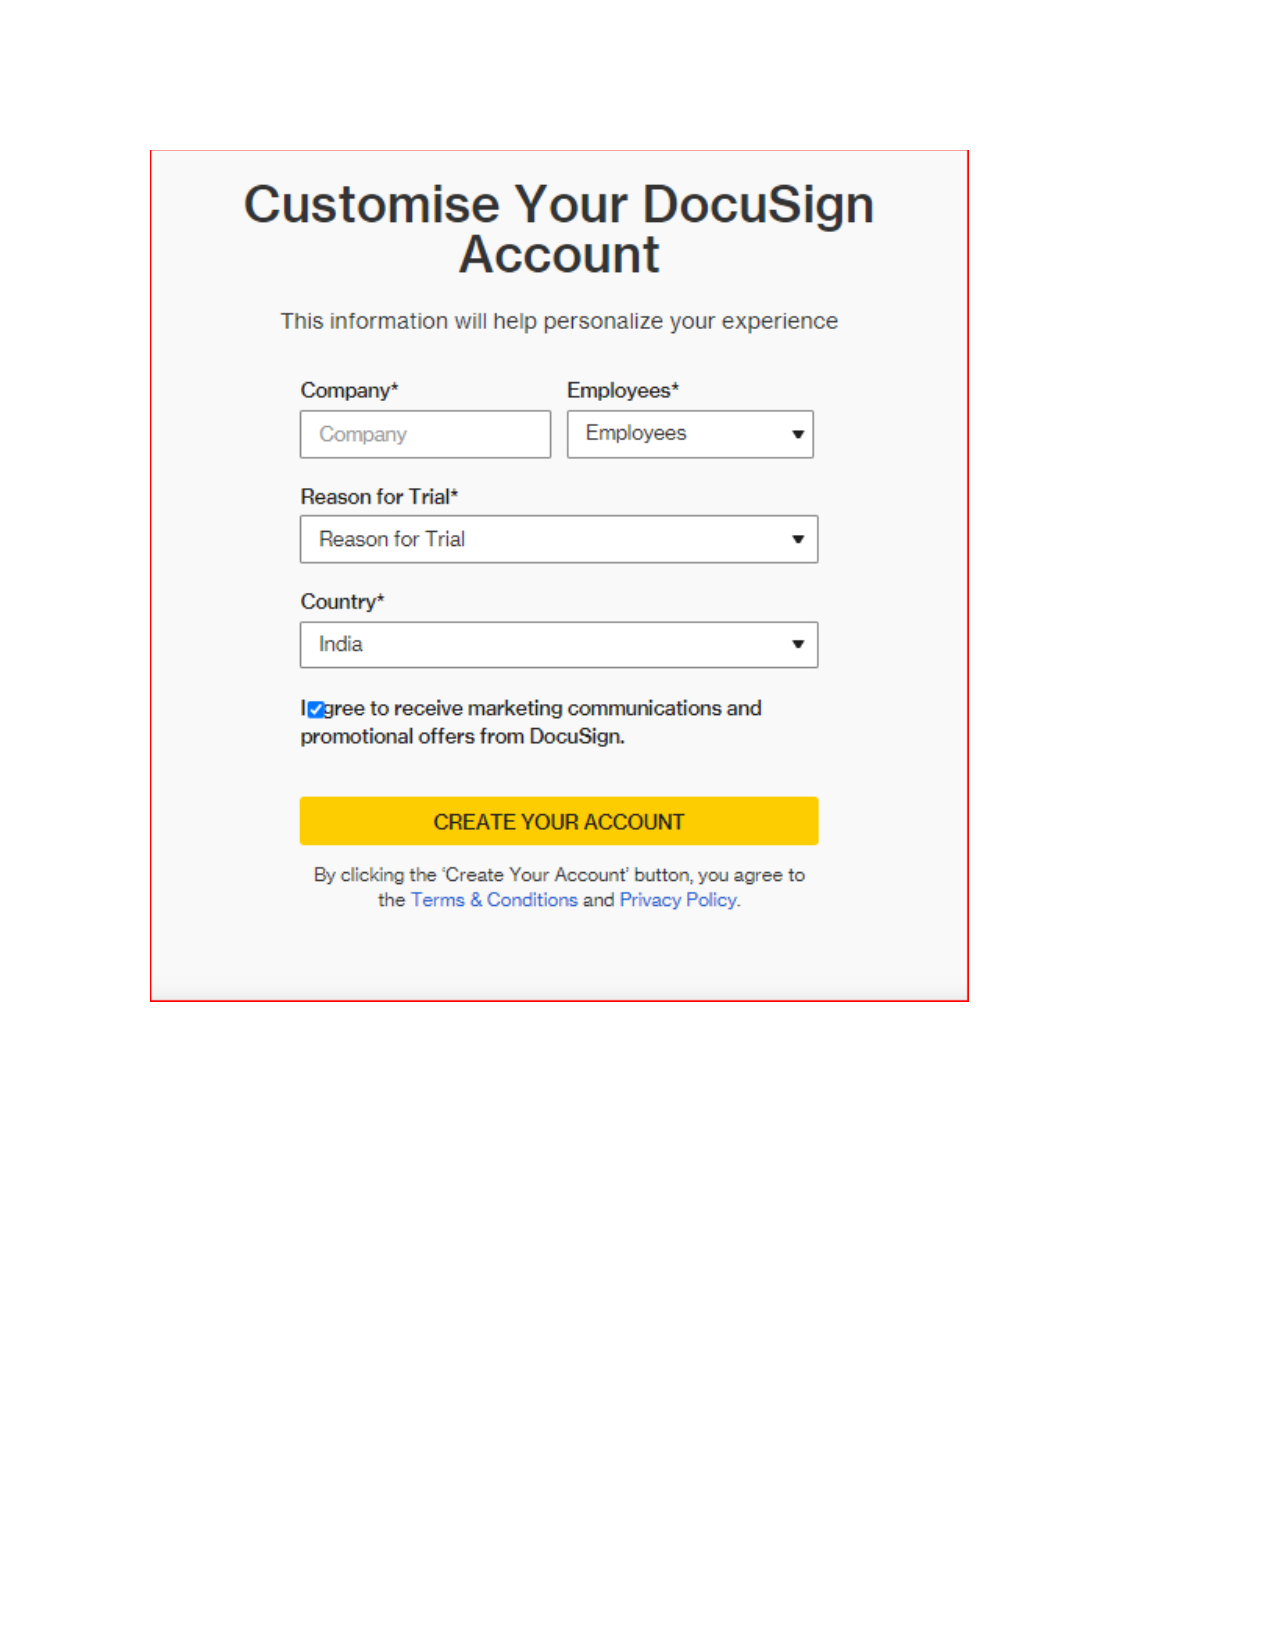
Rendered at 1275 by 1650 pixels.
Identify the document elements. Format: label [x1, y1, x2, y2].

picture [150, 150, 969, 1002]
